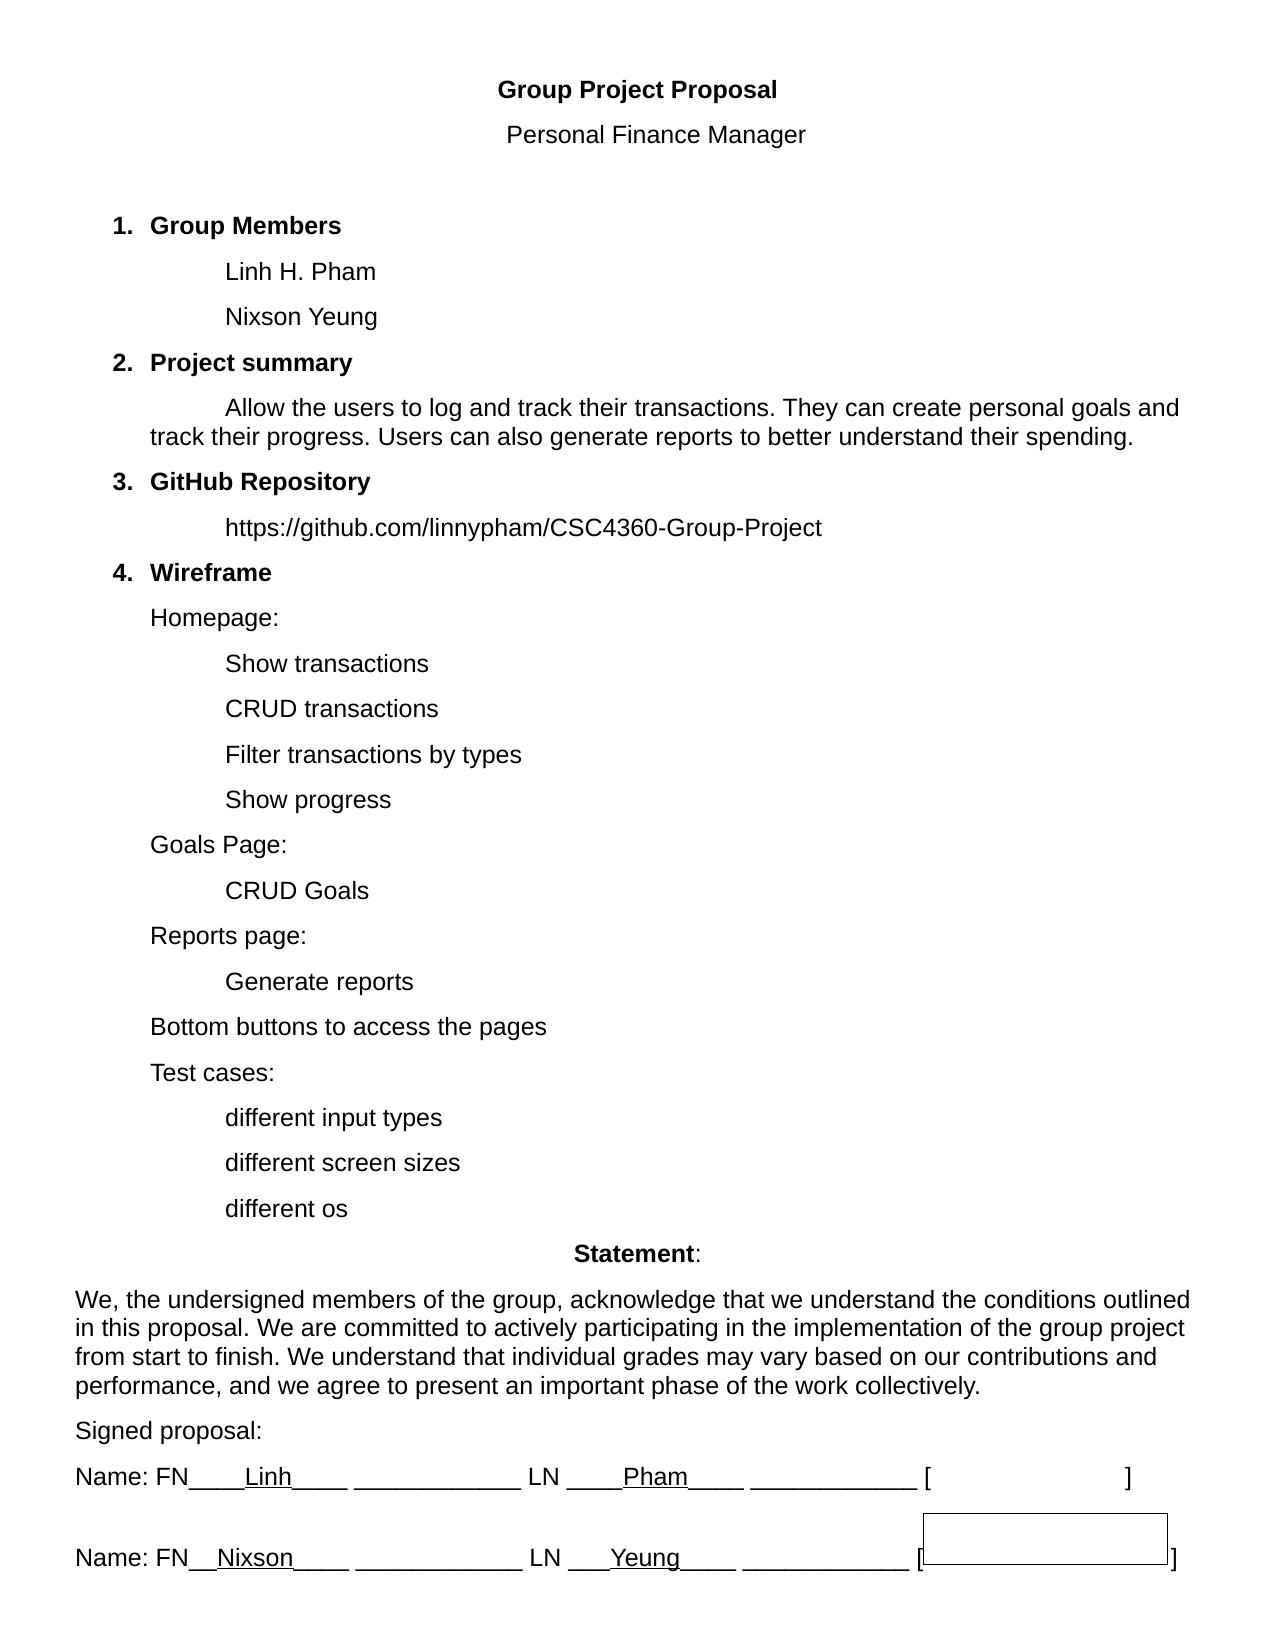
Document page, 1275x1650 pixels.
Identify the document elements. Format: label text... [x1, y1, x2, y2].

text Reports page: [75, 921, 1200, 950]
text Homepage: [75, 603, 1200, 632]
text We, the undersigned members of the group, acknowledge that we understand the conditions outlined in this proposal. We are committed to actively participating in the implementation of the group project from start to finish. We understand that individual grades may vary based on our contributions and performance, and we agree to present an important phase of the work collectively. [75, 1284, 1200, 1399]
text Personal Finance Manager [112, 120, 1200, 149]
text CRUD Goals [75, 876, 1200, 904]
text Linh H. Pham [225, 257, 1200, 285]
text Name: FN____Linh____ ____________ LN ____Pham____ ____________ [ ] [75, 1462, 1200, 1490]
text Show transactions [150, 649, 1200, 677]
text Nixson Yeung [225, 302, 1200, 331]
text Bottom buttons to access the pages [75, 1012, 1200, 1041]
text different os [150, 1194, 1200, 1222]
text CRUD transactions [150, 694, 1200, 723]
text Test cases: [150, 1057, 1200, 1086]
text Show progress [150, 785, 1200, 814]
list GitHub Repository [112, 467, 1200, 496]
text Allow the users to log and track their transactions. They can create personal goals and track their progress. Users can also generate reports to better understand their spending. [150, 393, 1200, 450]
text Statement: [75, 1239, 1200, 1268]
text different input types [150, 1103, 1200, 1132]
text different screen sizes [150, 1148, 1200, 1177]
list Wireframe [112, 558, 1200, 587]
text Group Project Proposal [75, 75, 1200, 104]
list Project summary [112, 347, 1200, 376]
text Filter transactions by types [150, 739, 1200, 768]
text Goals Page: [75, 830, 1200, 859]
list Group Members [112, 211, 1200, 240]
text Generate reports [150, 967, 1200, 995]
text https://github.com/linnypham/CSC4360-Group-Project [150, 512, 1200, 541]
text Signed proposal: [75, 1416, 1200, 1445]
text Name: FN__Nixson____ ____________ LN ___Yeung____ ____________ [] [75, 1507, 1200, 1572]
